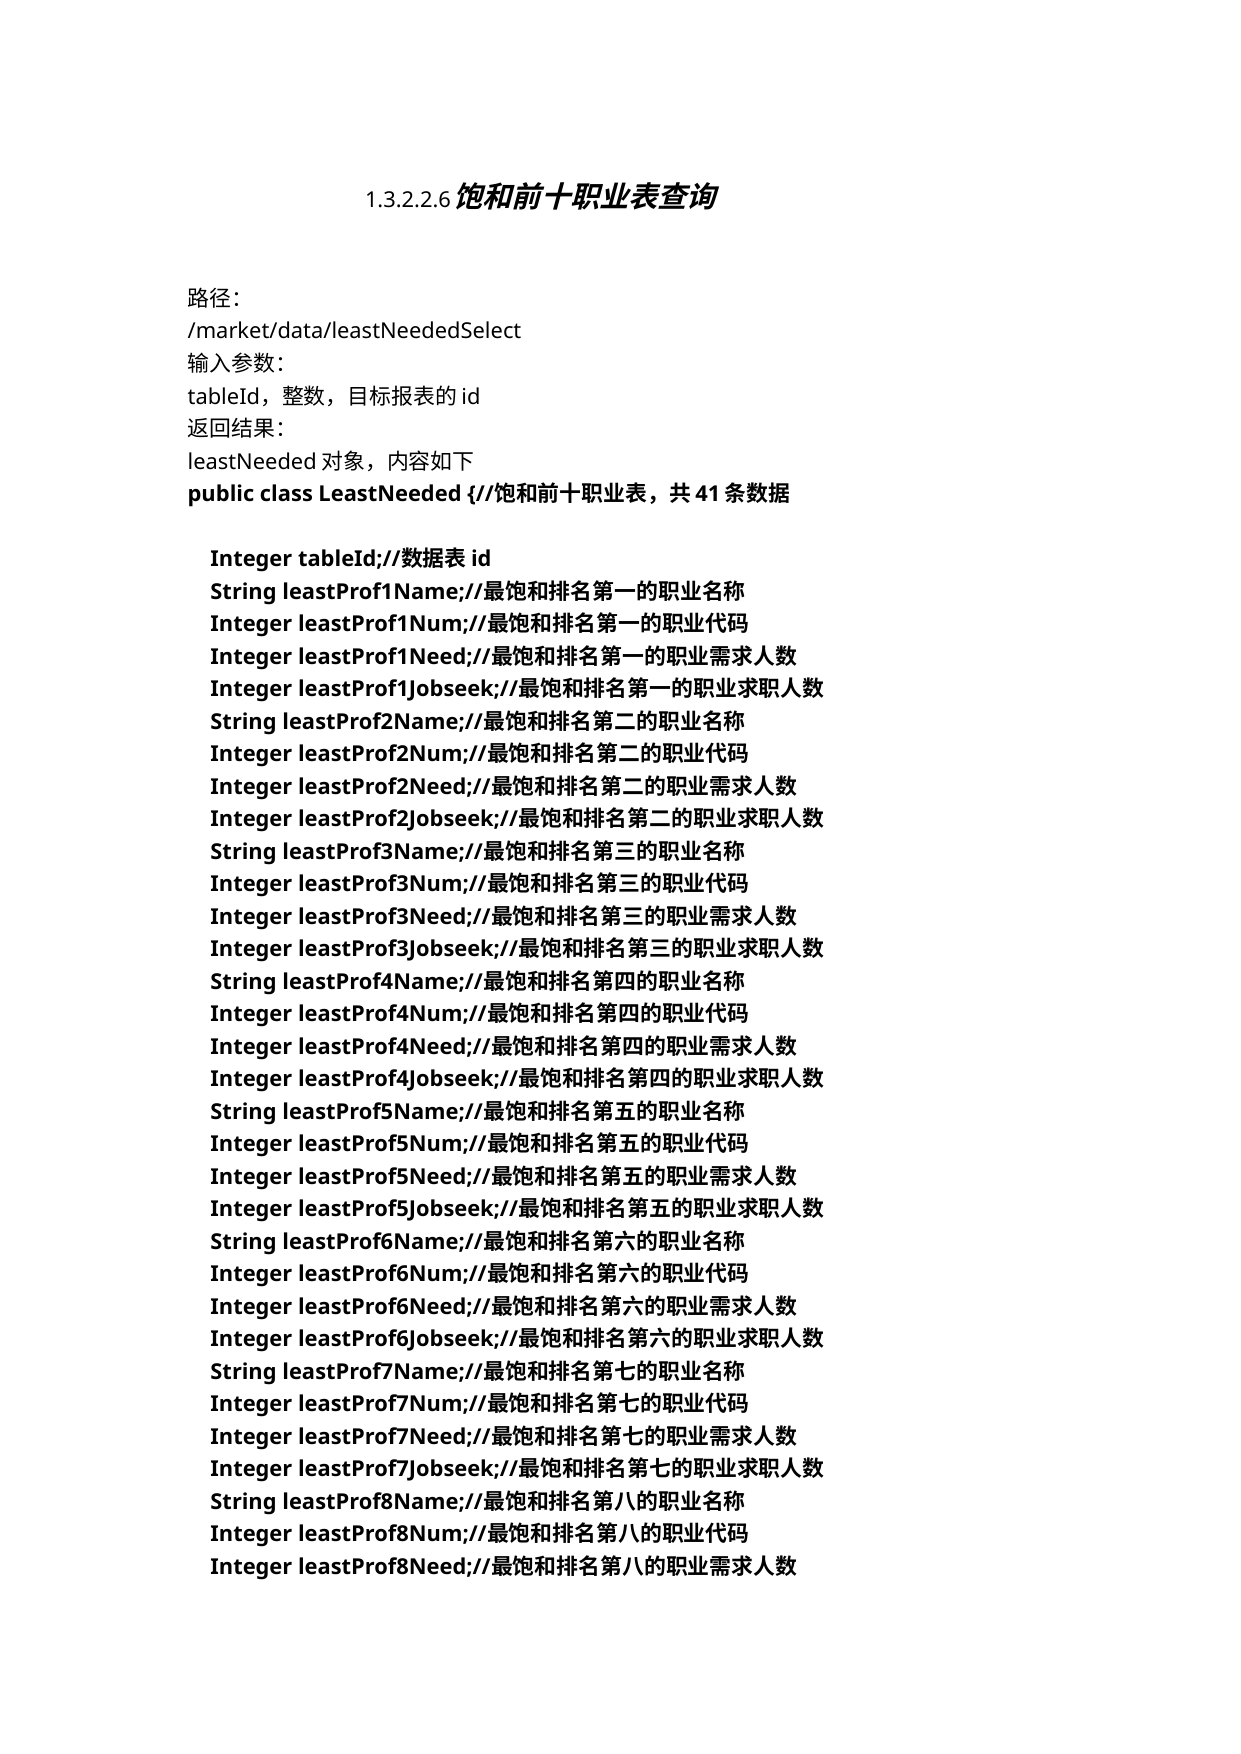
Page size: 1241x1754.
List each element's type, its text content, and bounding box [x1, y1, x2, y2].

text Integer leastProf2Jobseek;//最饱和排名第二的职业求职人数 [187, 801, 1053, 833]
text String leastProf3Name;//最饱和排名第三的职业名称 [187, 833, 1053, 866]
text 返回结果： [187, 411, 1053, 443]
text 路径： [187, 281, 1053, 313]
text Integer leastProf2Num;//最饱和排名第二的职业代码 [187, 736, 1053, 768]
text Integer leastProf6Need;//最饱和排名第六的职业需求人数 [187, 1288, 1053, 1321]
text Integer leastProf6Num;//最饱和排名第六的职业代码 [187, 1256, 1053, 1288]
text Integer leastProf3Need;//最饱和排名第三的职业需求人数 [187, 898, 1053, 931]
text String leastProf7Name;//最饱和排名第七的职业名称 [187, 1353, 1053, 1386]
text Integer leastProf1Num;//最饱和排名第一的职业代码 [187, 606, 1053, 638]
text Integer leastProf7Jobseek;//最饱和排名第七的职业求职人数 [187, 1451, 1053, 1483]
text Integer leastProf6Jobseek;//最饱和排名第六的职业求职人数 [187, 1321, 1053, 1353]
text Integer leastProf5Need;//最饱和排名第五的职业需求人数 [187, 1158, 1053, 1191]
subtitle 饱和前十职业表查询 [365, 162, 1053, 227]
text Integer leastProf1Need;//最饱和排名第一的职业需求人数 [187, 638, 1053, 671]
text Integer leastProf4Num;//最饱和排名第四的职业代码 [187, 996, 1053, 1028]
text String leastProf6Name;//最饱和排名第六的职业名称 [187, 1223, 1053, 1256]
text Integer leastProf5Jobseek;//最饱和排名第五的职业求职人数 [187, 1191, 1053, 1223]
text tableId，整数，目标报表的id [187, 378, 1053, 411]
text Integer leastProf3Jobseek;//最饱和排名第三的职业求职人数 [187, 931, 1053, 963]
text Integer leastProf4Jobseek;//最饱和排名第四的职业求职人数 [187, 1061, 1053, 1093]
text String leastProf5Name;//最饱和排名第五的职业名称 [187, 1093, 1053, 1126]
text /market/data/leastNeededSelect [187, 313, 1053, 346]
text leastNeeded对象，内容如下 [187, 443, 1053, 476]
text String leastProf4Name;//最饱和排名第四的职业名称 [187, 963, 1053, 996]
text Integer leastProf8Num;//最饱和排名第八的职业代码 [187, 1516, 1053, 1548]
text Integer leastProf8Need;//最饱和排名第八的职业需求人数 [187, 1548, 1053, 1581]
text Integer leastProf3Num;//最饱和排名第三的职业代码 [187, 866, 1053, 898]
text Integer leastProf7Num;//最饱和排名第七的职业代码 [187, 1386, 1053, 1418]
text Integer leastProf4Need;//最饱和排名第四的职业需求人数 [187, 1028, 1053, 1061]
text Integer leastProf5Num;//最饱和排名第五的职业代码 [187, 1126, 1053, 1158]
text Integer leastProf1Jobseek;//最饱和排名第一的职业求职人数 [187, 671, 1053, 703]
text String leastProf8Name;//最饱和排名第八的职业名称 [187, 1483, 1053, 1516]
text Integer leastProf2Need;//最饱和排名第二的职业需求人数 [187, 768, 1053, 801]
text public class LeastNeeded {//饱和前十职业表，共41条数据 [187, 476, 1053, 508]
text String leastProf2Name;//最饱和排名第二的职业名称 [187, 703, 1053, 736]
text String leastProf1Name;//最饱和排名第一的职业名称 [187, 573, 1053, 606]
text 输入参数： [187, 346, 1053, 378]
text Integer tableId;//数据表id [187, 541, 1053, 573]
text Integer leastProf7Need;//最饱和排名第七的职业需求人数 [187, 1418, 1053, 1451]
